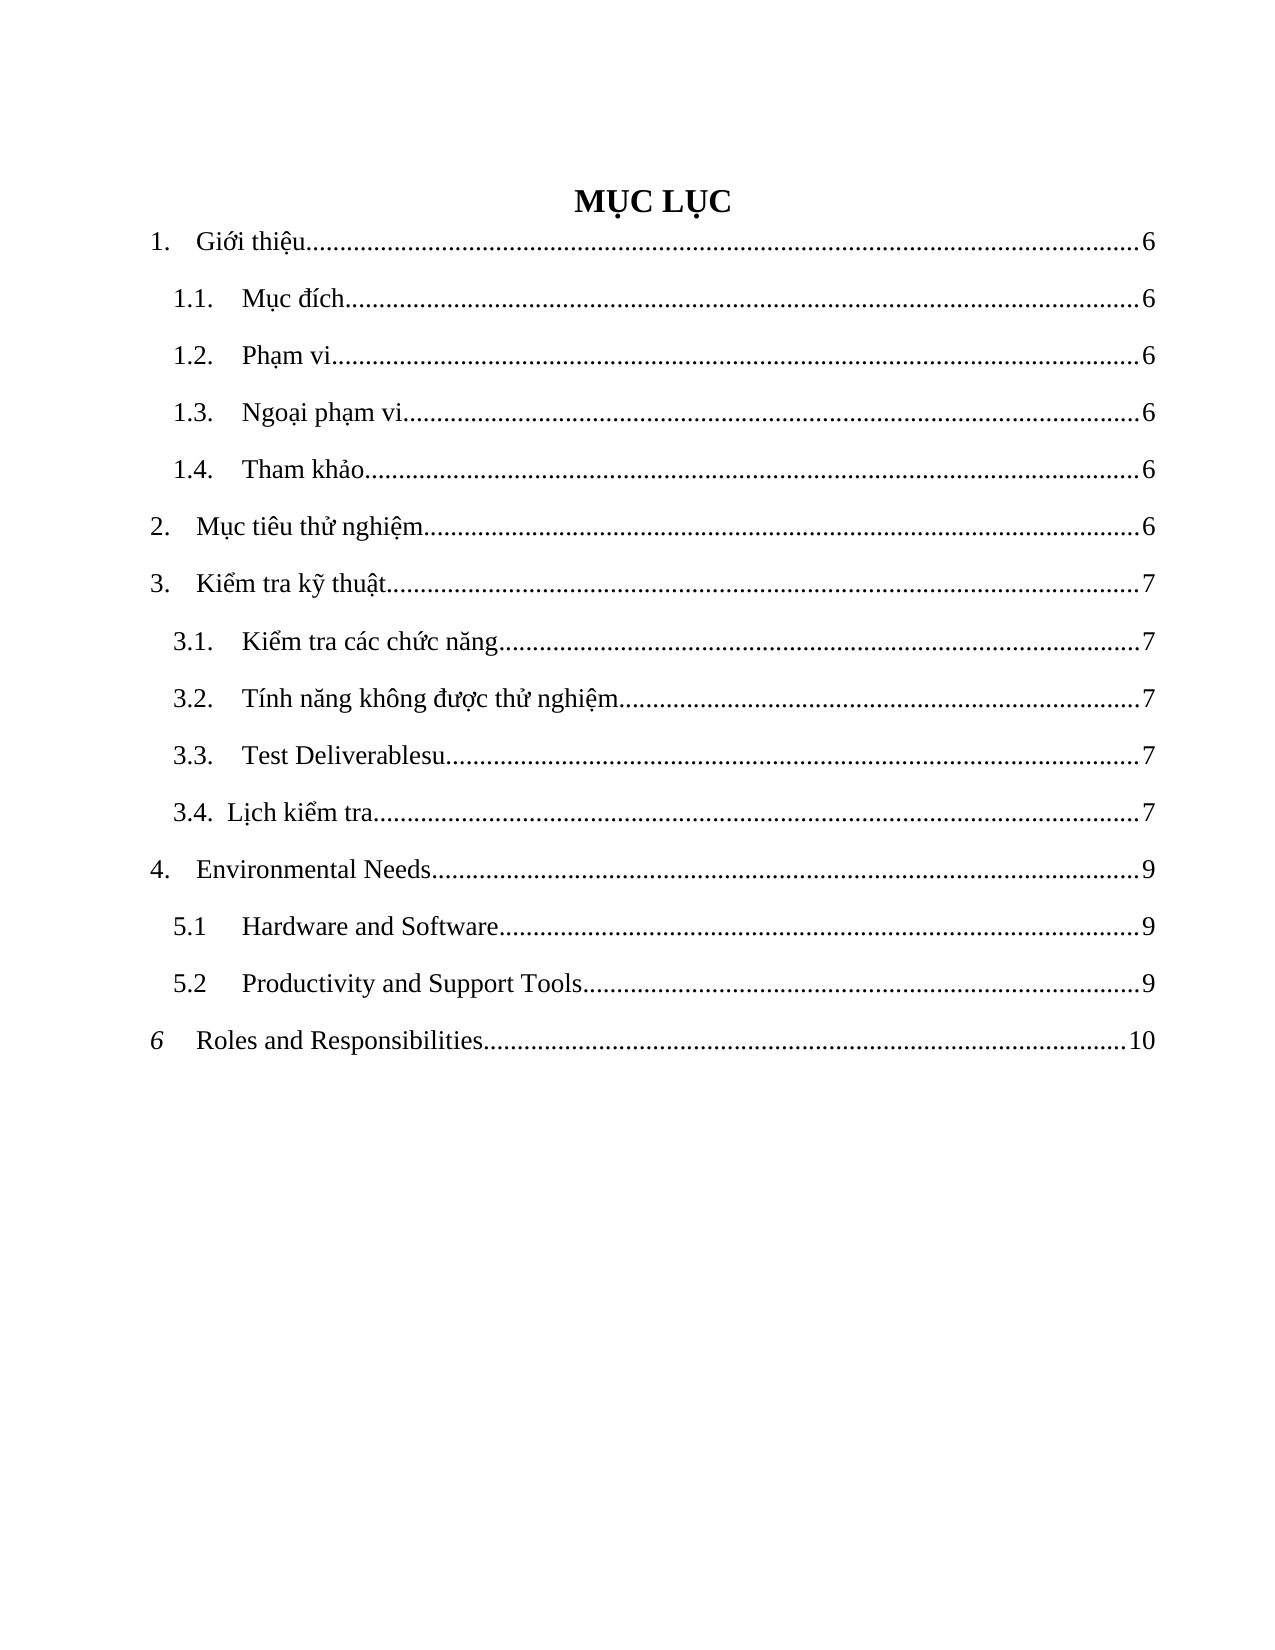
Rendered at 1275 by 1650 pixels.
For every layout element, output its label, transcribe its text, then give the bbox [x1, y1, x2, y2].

subtitle MỤC LỤC [150, 181, 1156, 219]
text 3.3. Test Deliverablesu 7 [173, 739, 1156, 770]
text 3. Kiểm tra kỹ thuật 7 [150, 568, 1156, 599]
text 2. Mục tiêu thử nghiệm 6 [150, 511, 1156, 542]
text 1.3. Ngoại phạm vi 6 [173, 396, 1156, 427]
text 5.2 Productivity and Support Tools 9 [173, 967, 1156, 998]
text 3.1. Kiểm tra các chức năng 7 [173, 625, 1156, 656]
text 1.2. Phạm vi 6 [173, 339, 1156, 370]
text 3.2. Tính năng không được thử nghiệm 7 [173, 682, 1156, 713]
text 3.4. Lịch kiểm tra 7 [173, 796, 1156, 827]
text 4. Environmental Needs 9 [150, 853, 1156, 884]
text 5.1 Hardware and Software 9 [173, 910, 1156, 941]
text 1.4. Tham khảo 6 [173, 453, 1156, 484]
text 1.1. Mục đích 6 [173, 282, 1156, 313]
text 1. Giới thiệu 6 [150, 225, 1156, 256]
text 6 Roles and Responsibilities 10 [150, 1024, 1156, 1055]
